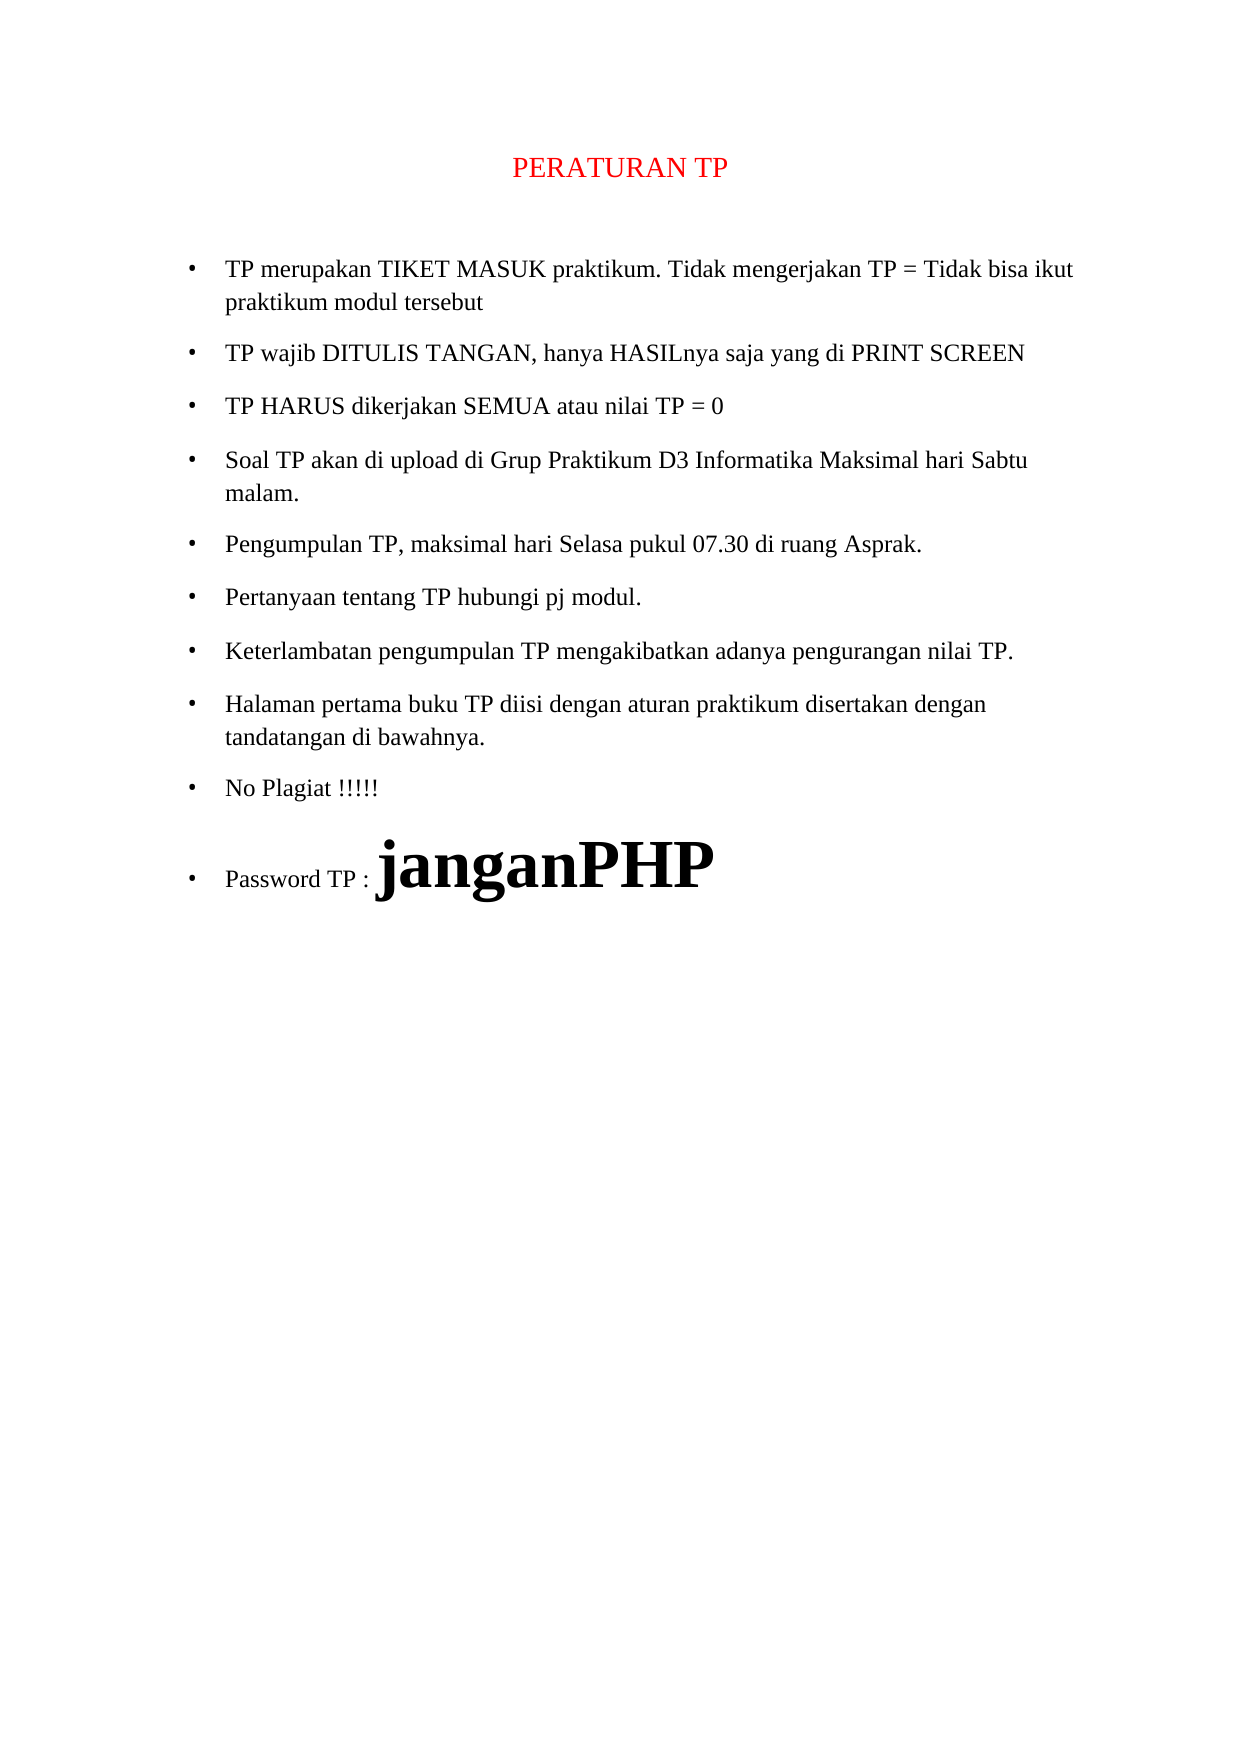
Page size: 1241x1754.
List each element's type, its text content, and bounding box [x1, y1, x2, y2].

list Keterlambatan pengumpulan TP mengakibatkan adanya pengurangan nilai TP. [187, 632, 1090, 666]
list Pengumpulan TP, maksimal hari Selasa pukul 07.30 di ruang Asprak. [187, 526, 1090, 559]
list Pertanyaan tentang TP hubungi pj modul. [187, 579, 1090, 613]
list Soal TP akan di upload di Grup Praktikum D3 Informatika Maksimal hari Sabtu malam. [187, 441, 1090, 507]
list Password TP : janganPHP [187, 823, 1090, 902]
list No Plagiat !!!!! [187, 770, 1090, 804]
list TP wajib DITULIS TANGAN, hanya HASILnya saja yang di PRINT SCREEN [187, 334, 1090, 369]
list TP HARUS dikerjakan SEMUA atau nilai TP = 0 [187, 388, 1090, 422]
text PERATURAN TP [150, 150, 1090, 183]
list Halaman pertama buku TP diisi dengan aturan praktikum disertakan dengan tandatangan di bawahnya. [187, 686, 1090, 751]
list TP merupakan TIKET MASUK praktikum. Tidak mengerjakan TP = Tidak bisa ikut praktikum modul tersebut [187, 251, 1090, 316]
